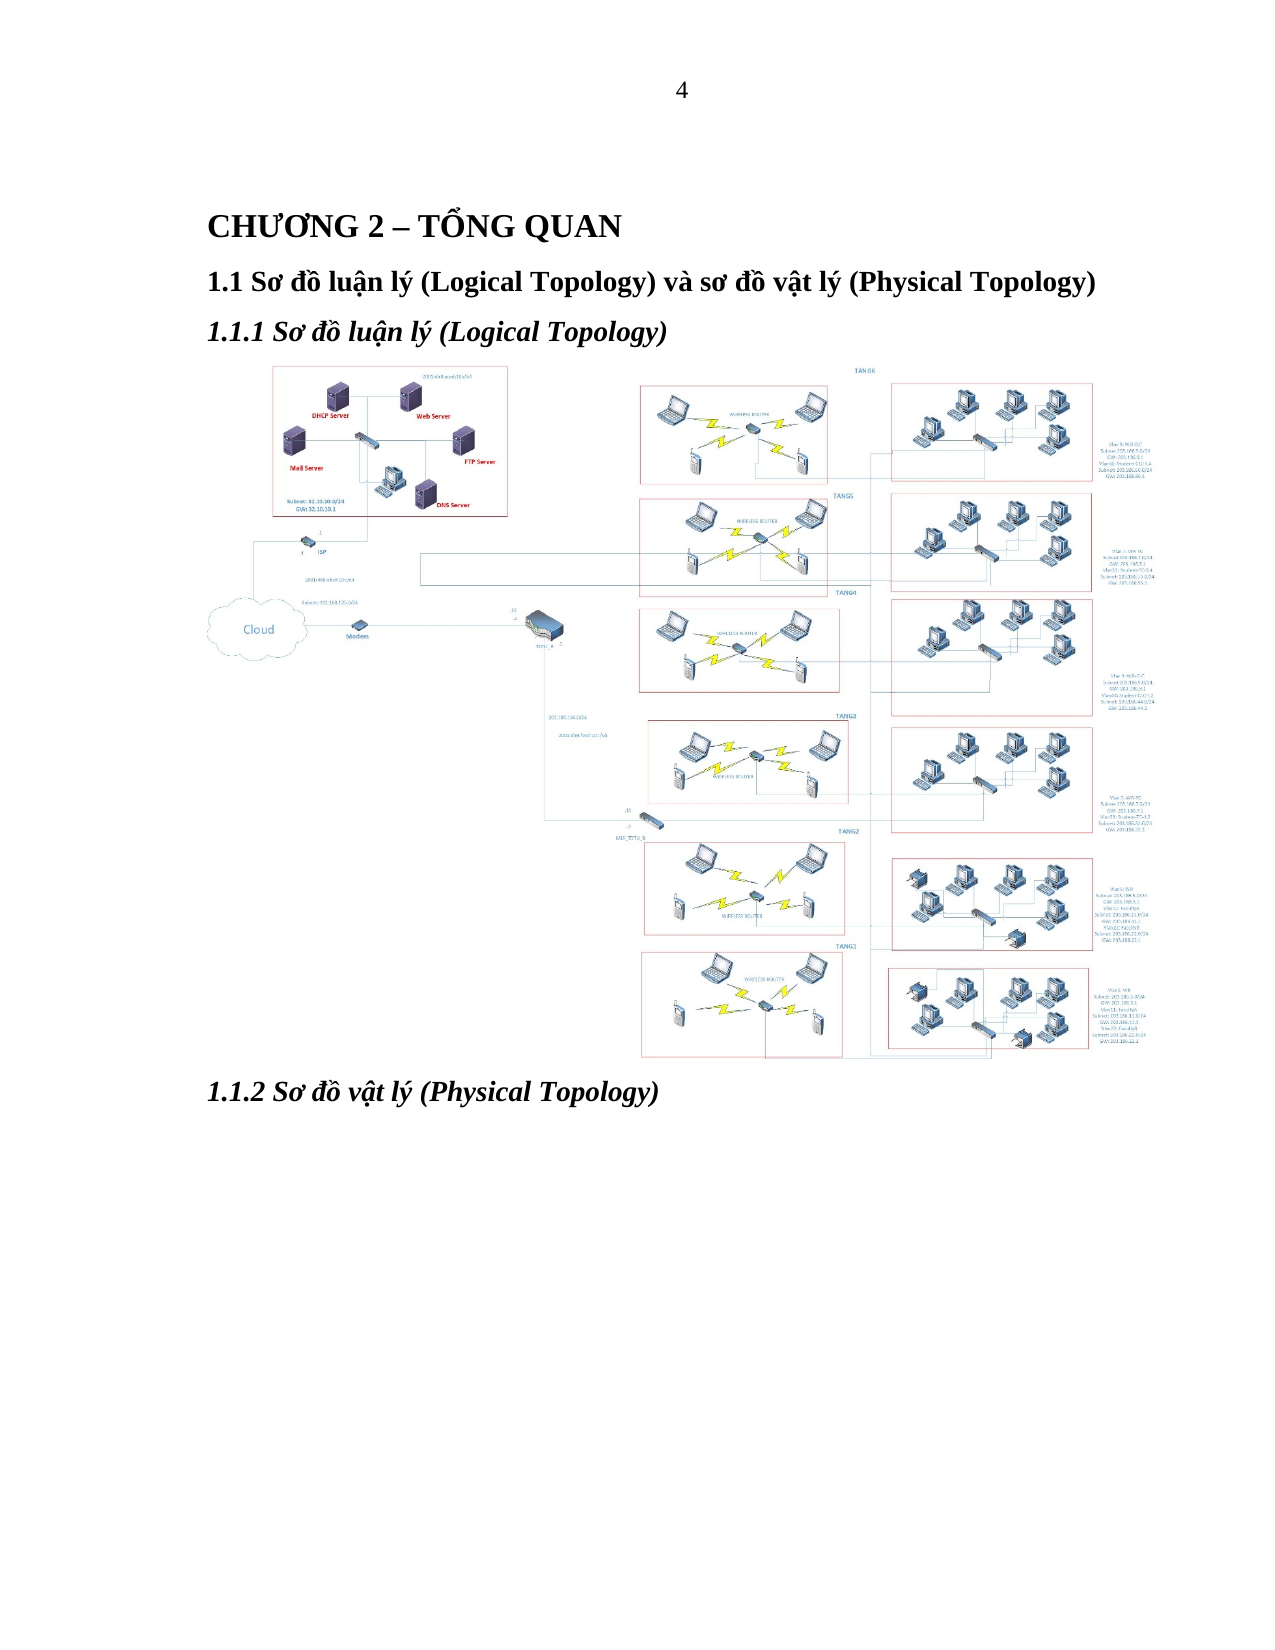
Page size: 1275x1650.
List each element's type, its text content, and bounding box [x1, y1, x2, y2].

picture [206, 365, 1157, 1059]
text CHƯƠNG 2 – TỔNG QUAN [207, 207, 1157, 245]
text 1.1.1 Sơ đồ luận lý (Logical Topology) [207, 314, 1157, 348]
text 1.1 Sơ đồ luận lý (Logical Topology) và sơ đồ vật lý (Physical Topology) [207, 264, 1157, 298]
text 1.1.2 Sơ đồ vật lý (Physical Topology) [207, 1074, 1157, 1108]
